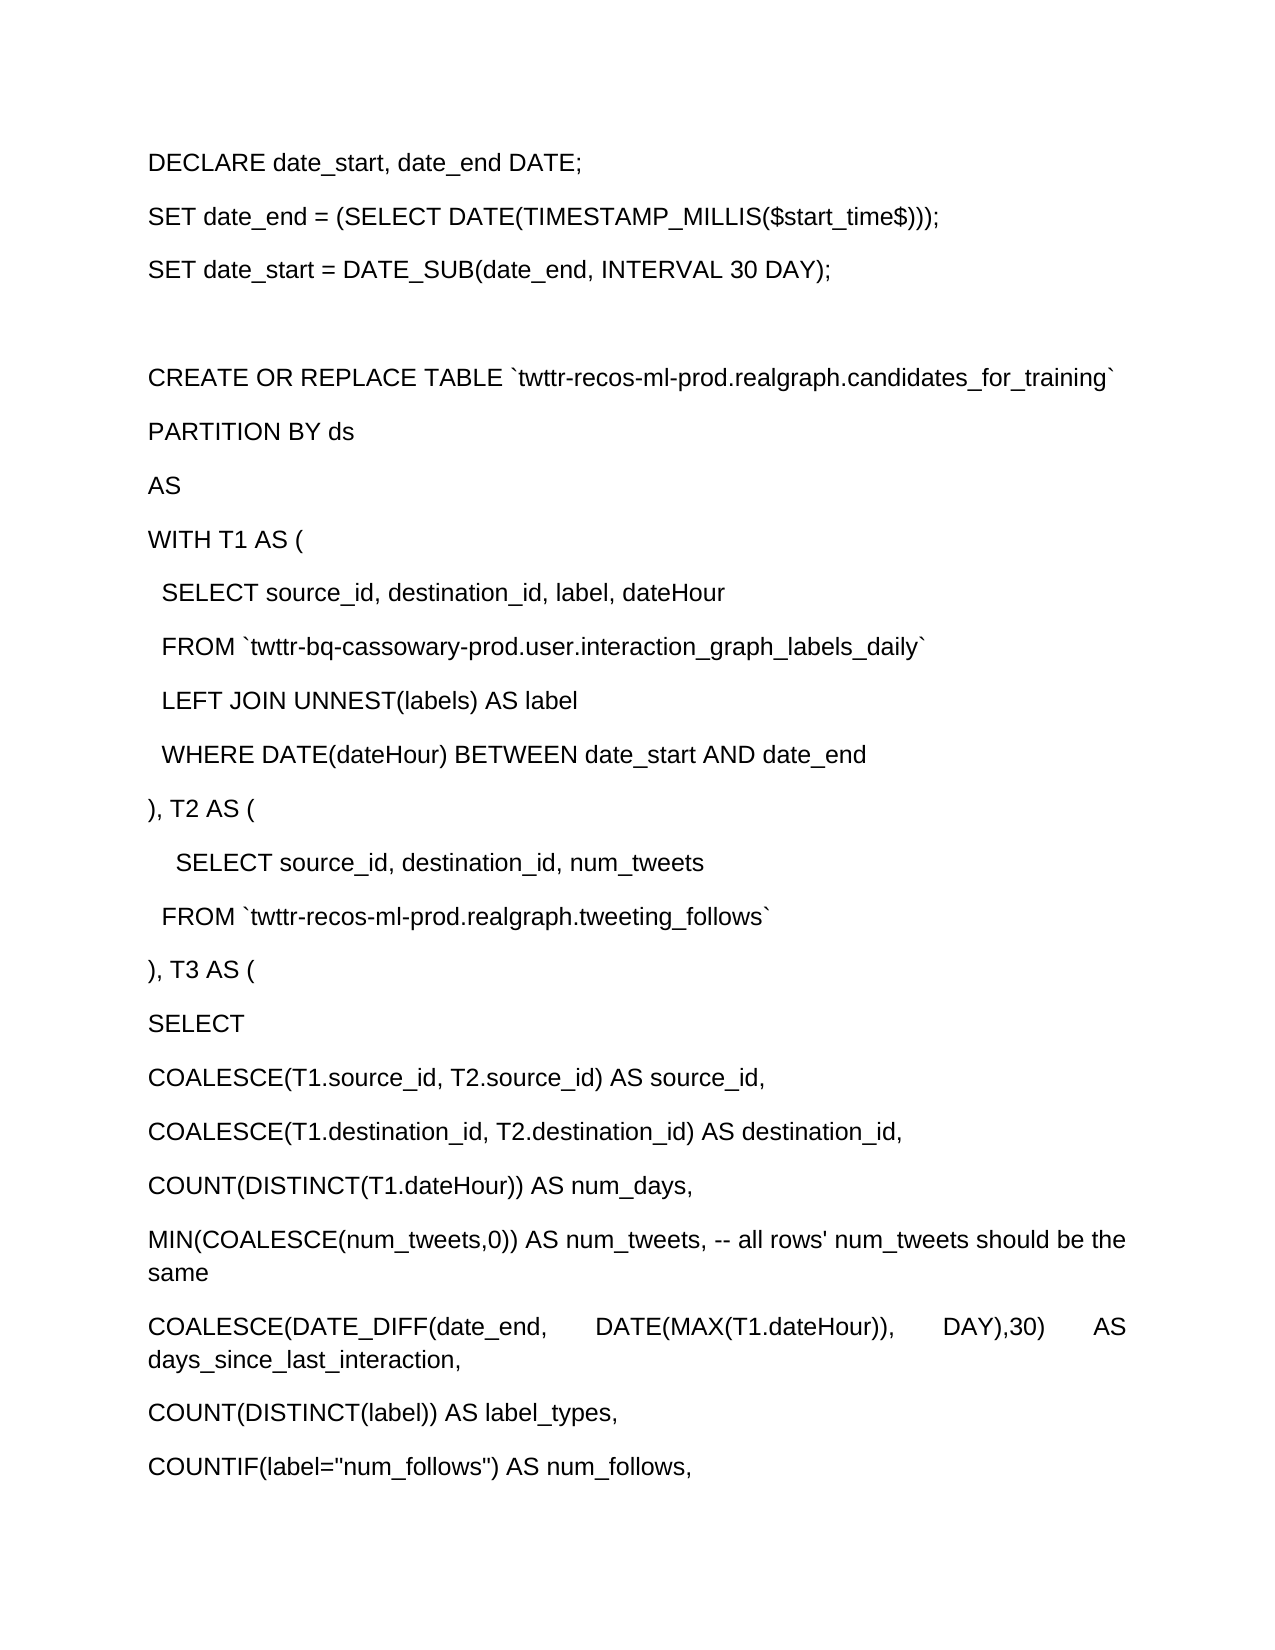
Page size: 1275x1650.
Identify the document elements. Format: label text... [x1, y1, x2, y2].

text SELECT [148, 1009, 1127, 1038]
text COALESCE(T1.source_id, T2.source_id) AS source_id, [148, 1063, 1127, 1092]
text ), T3 AS ( [148, 955, 1127, 984]
text FROM `twttr-bq-cassowary-prod.user.interaction_graph_labels_daily` [148, 632, 1127, 661]
text SELECT source_id, destination_id, num_tweets [148, 848, 1127, 876]
text WHERE DATE(dateHour) BETWEEN date_start AND date_end [148, 740, 1127, 769]
text AS [148, 471, 1127, 499]
text WITH T1 AS ( [148, 524, 1127, 553]
text FROM `twttr-recos-ml-prod.realgraph.tweeting_follows` [148, 902, 1127, 930]
text COUNT(DISTINCT(label)) AS label_types, [148, 1398, 1127, 1427]
text PARTITION BY ds [148, 417, 1127, 446]
text COALESCE(T1.destination_id, T2.destination_id) AS destination_id, [148, 1117, 1127, 1146]
text COALESCE(DATE_DIFF(date_end, DATE(MAX(T1.dateHour)), DAY),30) AS days_since_last_interaction, [148, 1312, 1127, 1373]
text DECLARE date_start, date_end DATE; [148, 148, 1127, 176]
text COUNTIF(label="num_follows") AS num_follows, [148, 1452, 1127, 1481]
text SELECT source_id, destination_id, label, dateHour [148, 578, 1127, 607]
text MIN(COALESCE(num_tweets,0)) AS num_tweets, -- all rows' num_tweets should be the same [148, 1225, 1127, 1286]
text ), T2 AS ( [148, 794, 1127, 823]
text CREATE OR REPLACE TABLE `twttr-recos-ml-prod.realgraph.candidates_for_training` [148, 363, 1127, 392]
text SET date_end = (SELECT DATE(TIMESTAMP_MILLIS($start_time$))); [148, 201, 1127, 230]
text COUNT(DISTINCT(T1.dateHour)) AS num_days, [148, 1171, 1127, 1199]
text SET date_start = DATE_SUB(date_end, INTERVAL 30 DAY); [148, 255, 1127, 284]
text LEFT JOIN UNNEST(labels) AS label [148, 686, 1127, 715]
